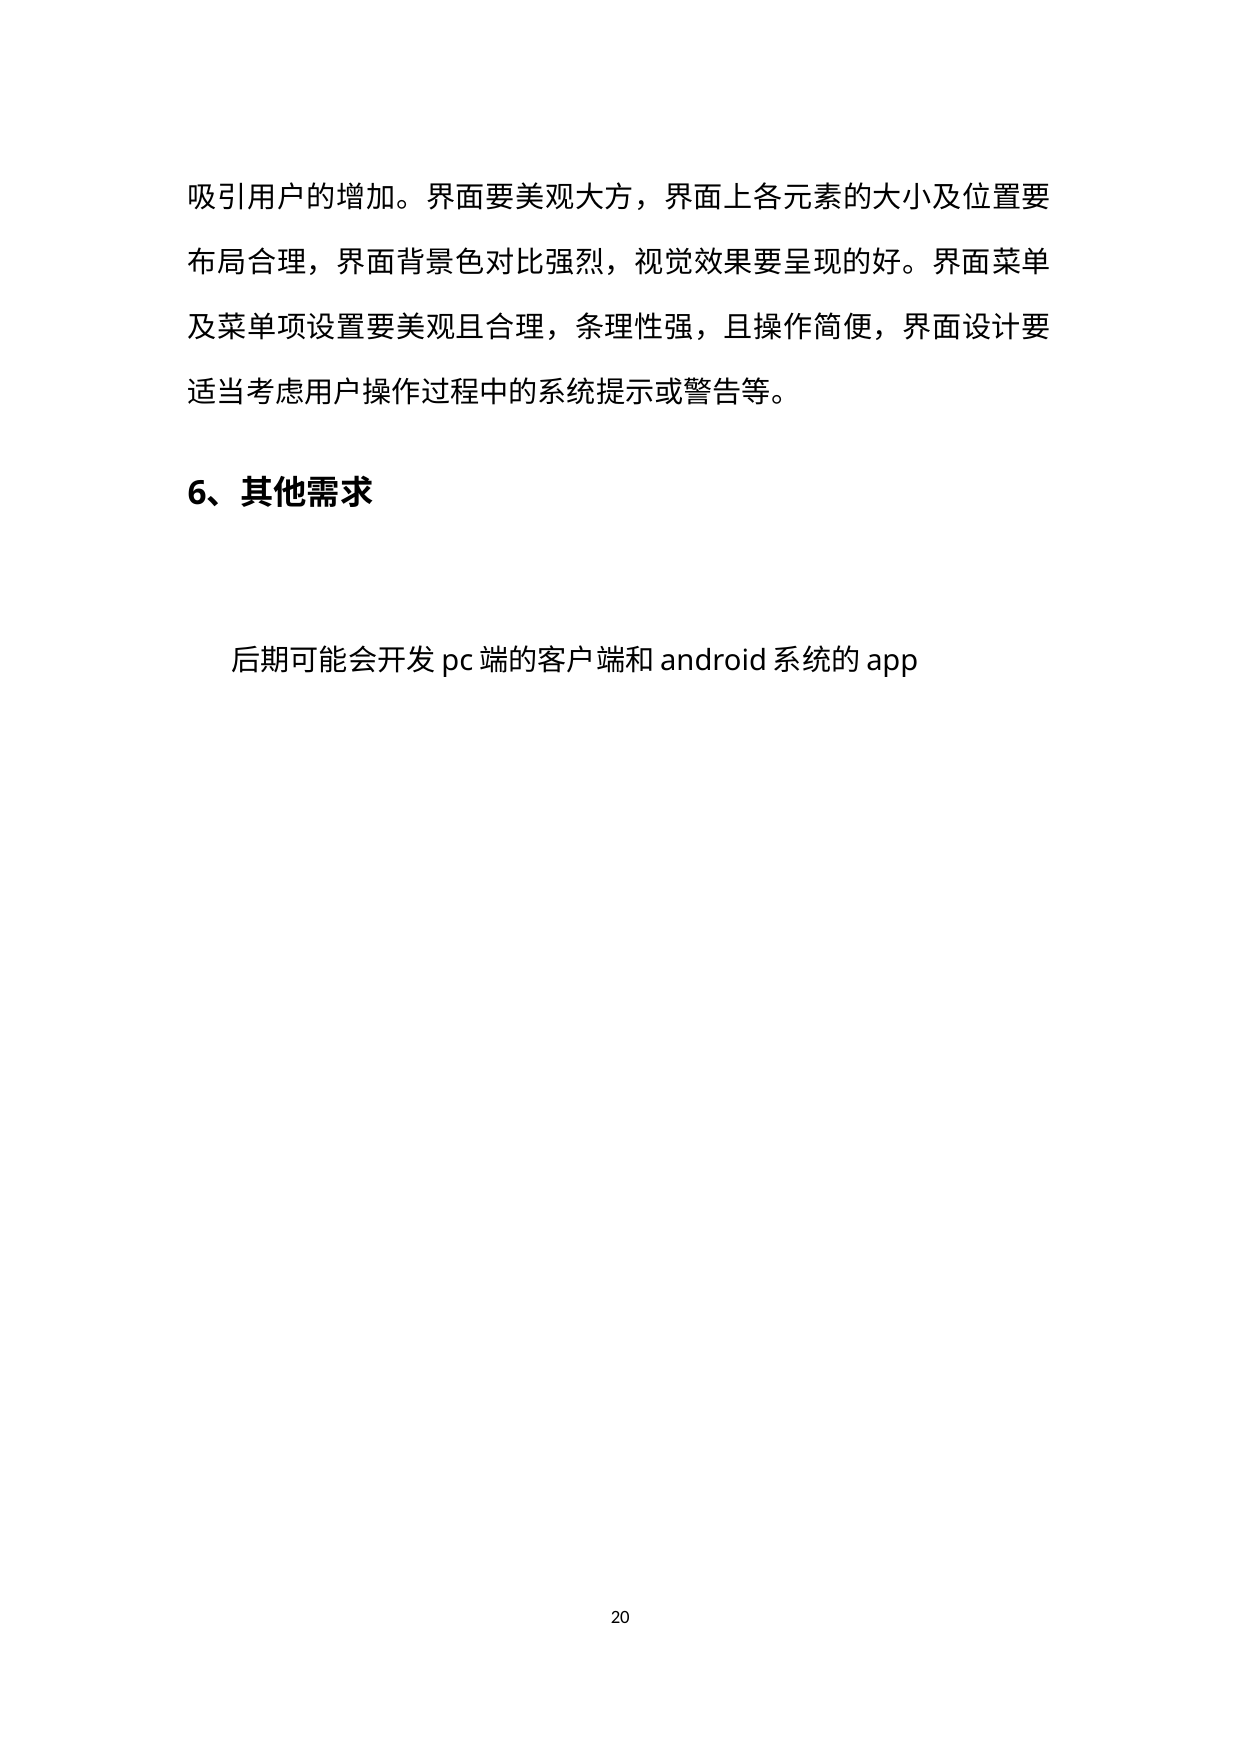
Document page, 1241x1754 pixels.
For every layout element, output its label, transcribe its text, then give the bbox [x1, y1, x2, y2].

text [187, 162, 1053, 422]
text 6、其他需求 [187, 457, 1053, 522]
text 后期可能会开发pc端的客户端和android系统的app [187, 625, 1053, 690]
